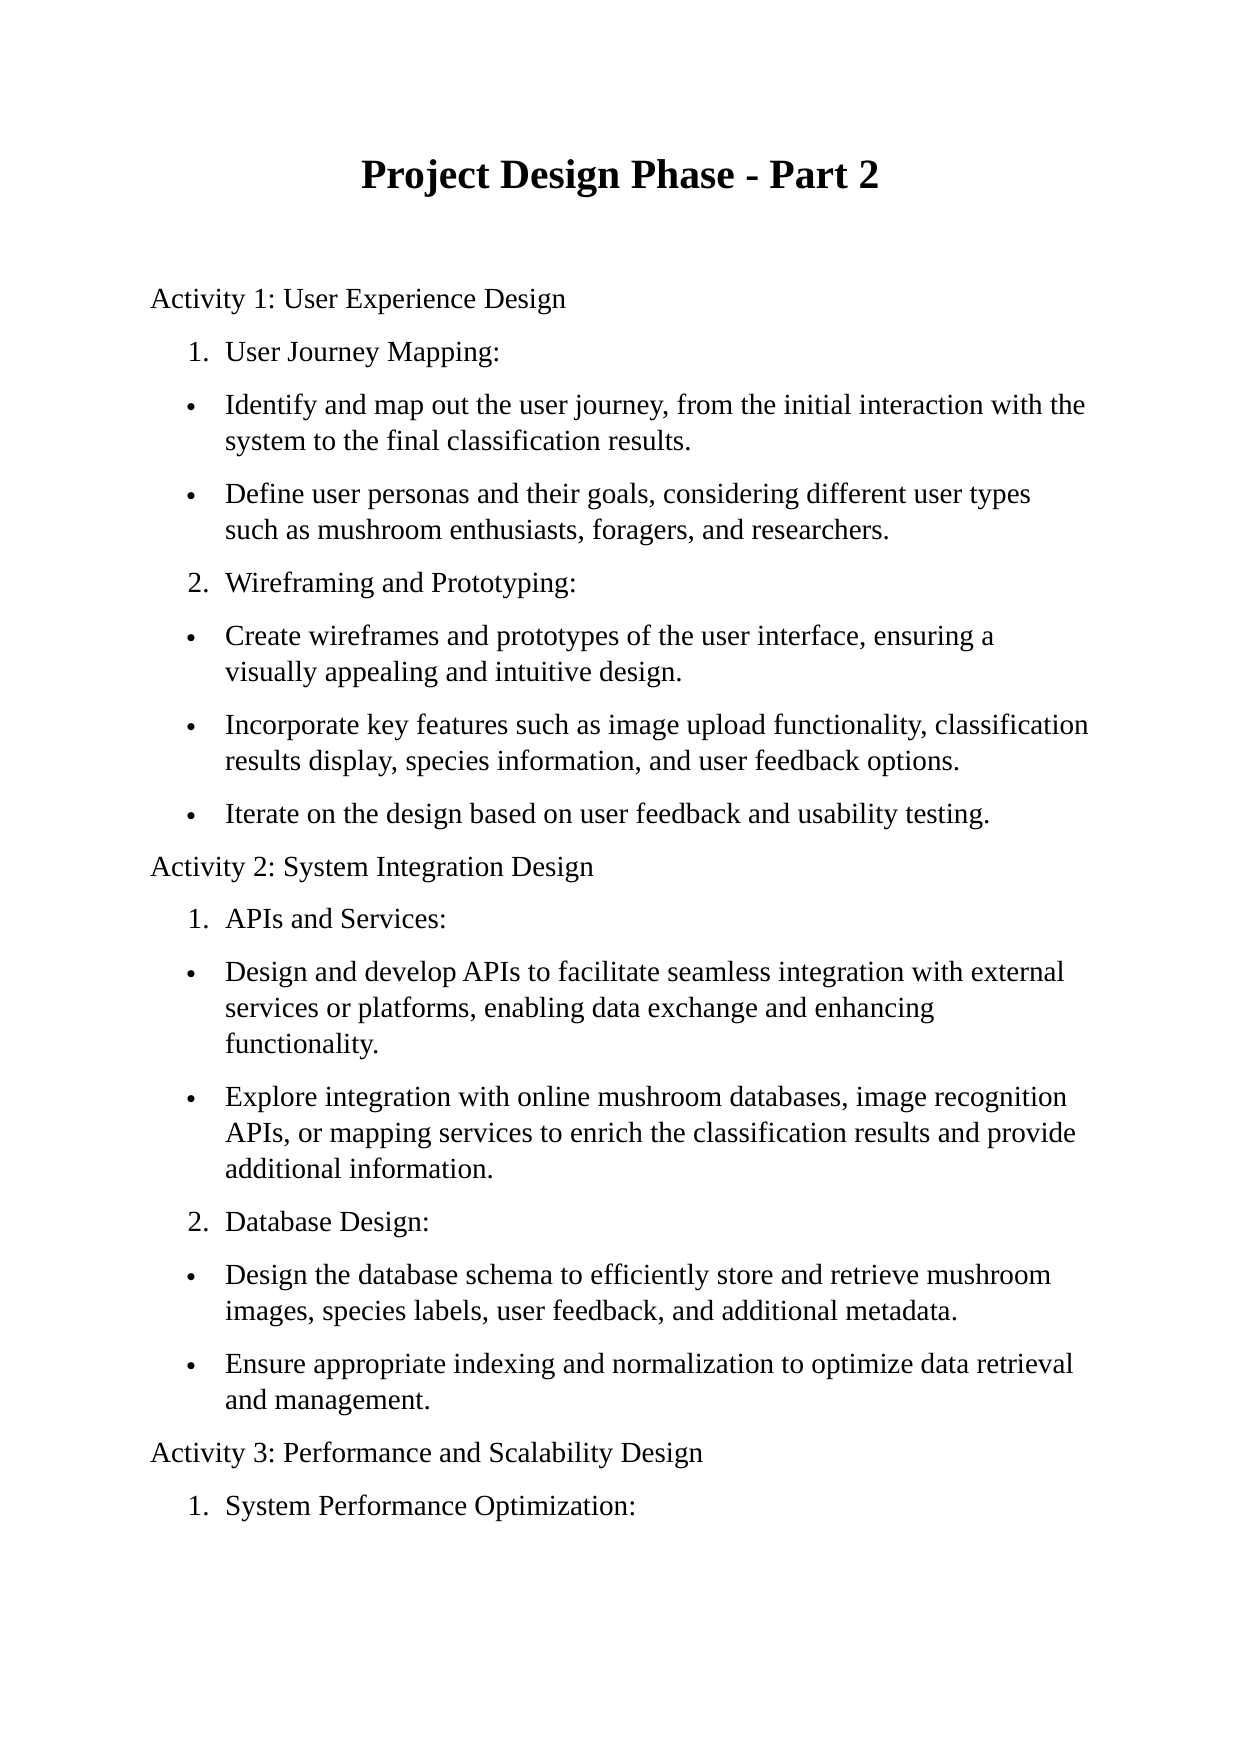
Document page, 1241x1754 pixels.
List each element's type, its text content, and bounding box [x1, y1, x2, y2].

list Explore integration with online mushroom databases, image recognition APIs, or mapping services to enrich the classification results and provide additional information. [187, 1079, 1090, 1185]
list Design and develop APIs to facilitate seamless integration with external services or platforms, enabling data exchange and enhancing functionality. [187, 954, 1090, 1060]
list Identify and map out the user journey, from the initial interaction with the system to the final classification results. [187, 387, 1090, 457]
list Database Design: [187, 1204, 1090, 1238]
list Wireframing and Prototyping: [187, 565, 1090, 599]
list Ensure appropriate indexing and normalization to optimize data retrieval and management. [187, 1346, 1090, 1416]
list Design the database schema to efficiently store and retrieve mushroom images, species labels, user feedback, and additional metadata. [187, 1257, 1090, 1327]
list User Journey Mapping: [187, 334, 1090, 368]
text Project Design Phase - Part 2 [150, 150, 1090, 198]
text Activity 1: User Experience Design [150, 282, 1090, 315]
list System Performance Optimization: [187, 1488, 1090, 1522]
list Iterate on the design based on user feedback and usability testing. [187, 796, 1090, 829]
text Activity 2: System Integration Design [150, 849, 1090, 882]
list Incorporate key features such as image upload functionality, classification results display, species information, and user feedback options. [187, 707, 1090, 777]
list Define user personas and their goals, considering different user types such as mushroom enthusiasts, foragers, and researchers. [187, 476, 1090, 546]
text Activity 3: Performance and Scalability Design [150, 1435, 1090, 1469]
list Create wireframes and prototypes of the user interface, ensuring a visually appealing and intuitive design. [187, 618, 1090, 688]
list APIs and Services: [187, 901, 1090, 935]
